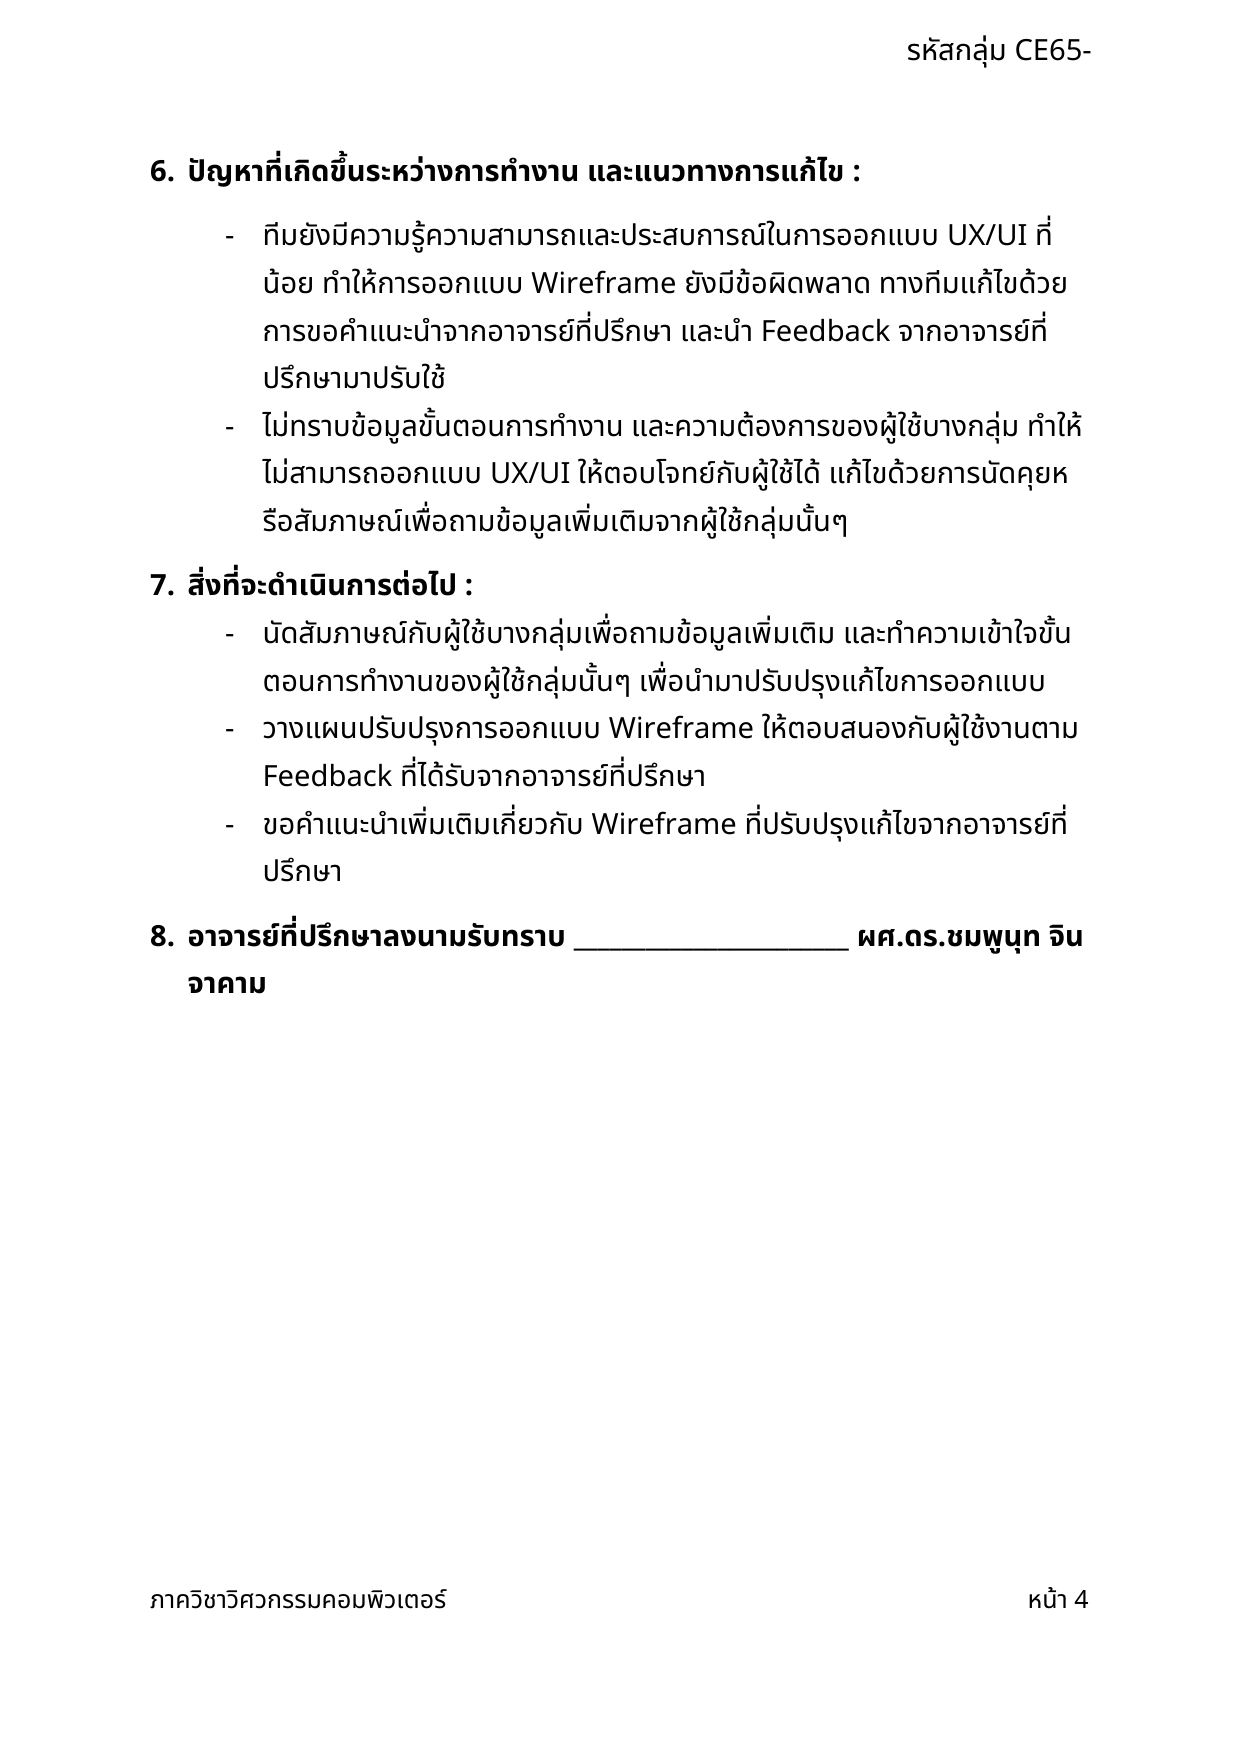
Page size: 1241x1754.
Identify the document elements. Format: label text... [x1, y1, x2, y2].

list วางแผนปรับปรุงการออกแบบ Wireframe ให้ตอบสนองกับผู้ใช้งานตาม Feedback ที่ได้รับจากอาจารย์ที่ปรึกษา [225, 708, 1090, 800]
list ขอคำแนะนำเพิ่มเติมเกี่ยวกับ Wireframe ที่ปรับปรุงแก้ไขจากอาจารย์ที่ปรึกษา [225, 803, 1090, 895]
list ไม่ทราบข้อมูลขั้นตอนการทำงาน และความต้องการของผู้ใช้บางกลุ่ม ทำให้ไม่สามารถออกแบบ UX/UI ให้ตอบโจทย์กับผู้ใช้ได้ แก้ไขด้วยการนัดคุยหรือสัมภาษณ์เพื่อถามข้อมูลเพิ่มเติมจากผู้ใช้กลุ่มนั้นๆ [225, 405, 1090, 544]
subtitle ปัญหาที่เกิดขึ้นระหว่างการทำงาน และแนวทางการแก้ไข : [150, 150, 1090, 194]
subtitle สิ่งที่จะดำเนินการต่อไป : [150, 565, 1090, 609]
subtitle อาจารย์ที่ปรึกษาลงนามรับทราบ _______________________ ผศ.ดร.ชมพูนุท จินจาคาม [150, 915, 1090, 1007]
list ทีมยังมีความรู้ความสามารถและประสบการณ์ในการออกแบบ UX/UI ที่น้อย ทำให้การออกแบบ Wireframe ยังมีข้อผิดพลาด ทางทีมแก้ไขด้วยการขอคำแนะนำจากอาจารย์ที่ปรึกษา และนำ Feedback จากอาจารย์ที่ปรึกษามาปรับใช้ [225, 214, 1090, 402]
list นัดสัมภาษณ์กับผู้ใช้บางกลุ่มเพื่อถามข้อมูลเพิ่มเติม และทำความเข้าใจขั้นตอนการทำงานของผู้ใช้กลุ่มนั้นๆ เพื่อนำมาปรับปรุงแก้ไขการออกแบบ [225, 612, 1090, 704]
